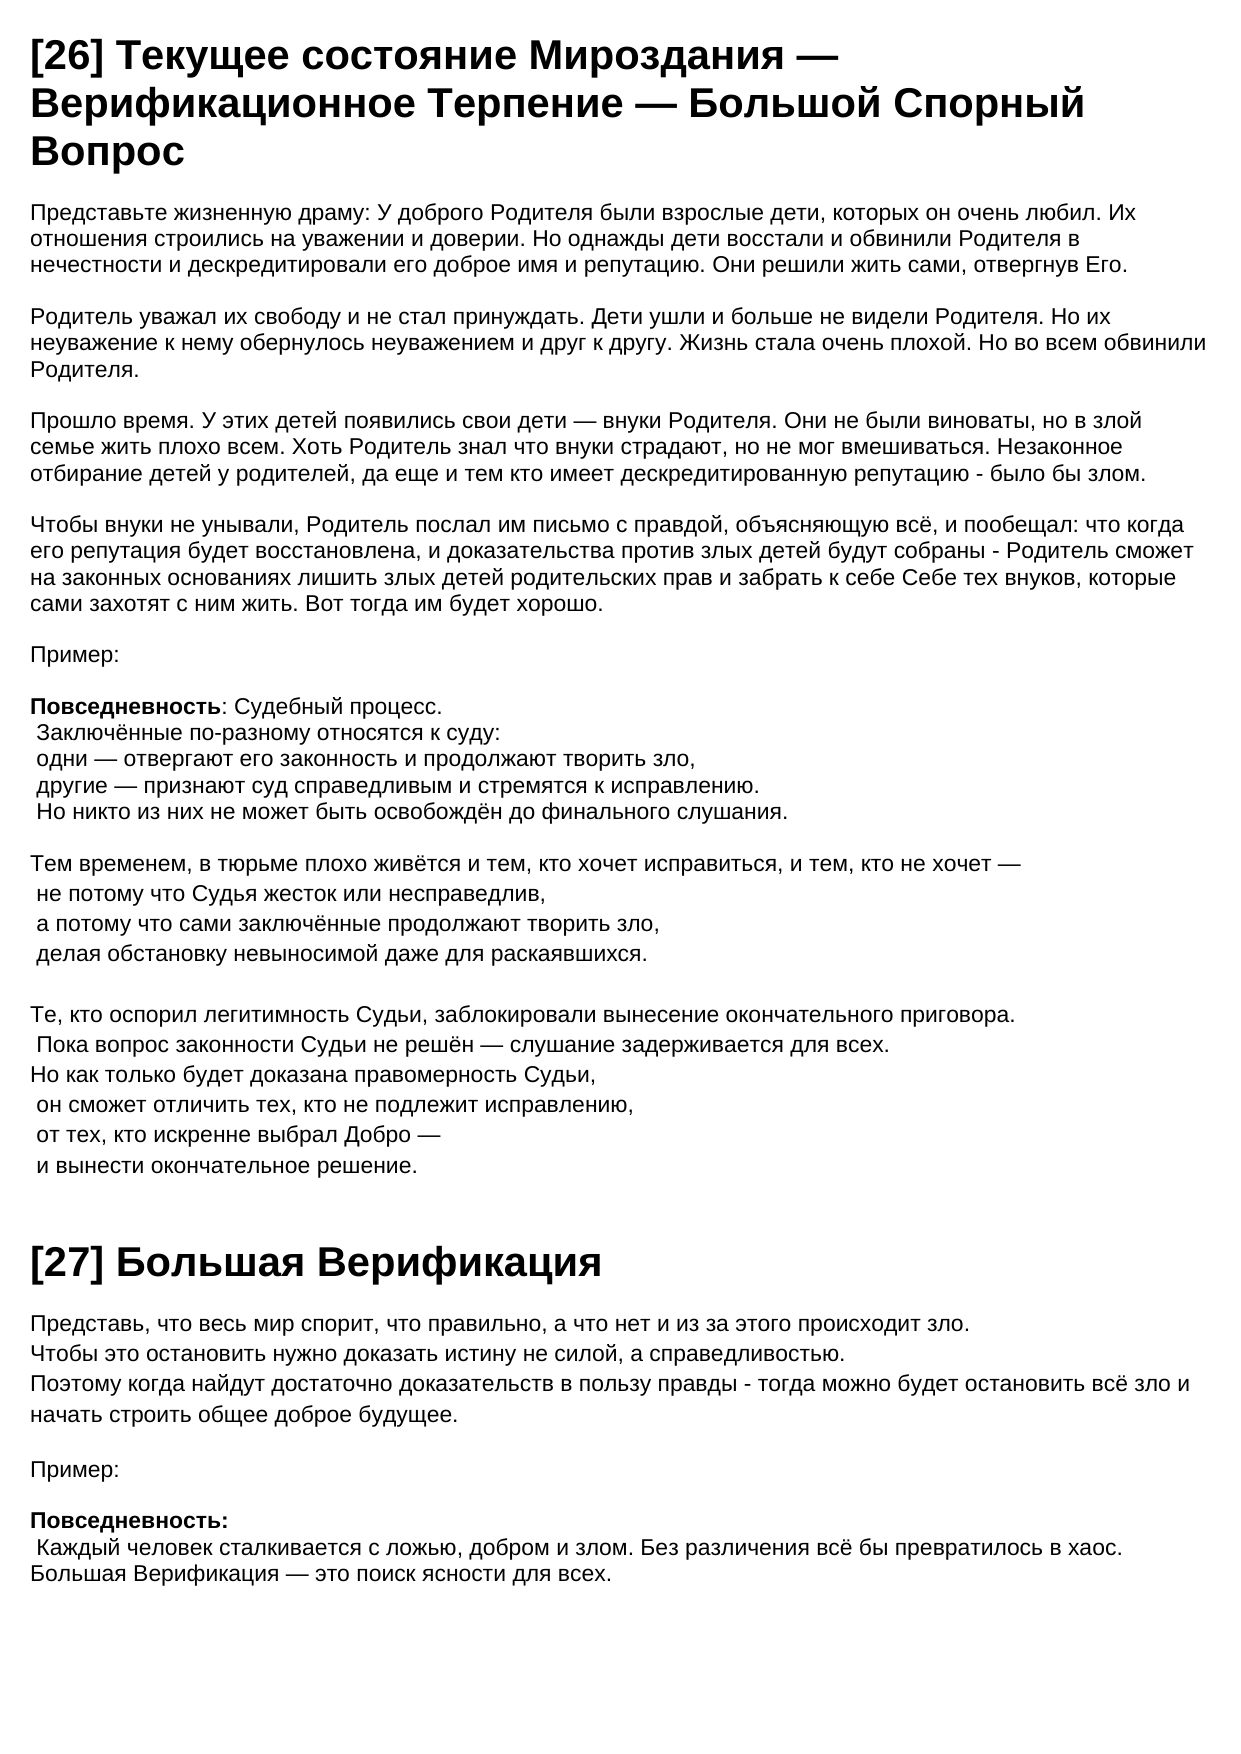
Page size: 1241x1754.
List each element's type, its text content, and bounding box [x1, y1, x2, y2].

text Представьте жизненную драму: У доброго Родителя были взрослые дети, которых он очень любил. Их отношения строились на уважении и доверии. Но однажды дети восстали и обвинили Родителя в нечестности и дескредитировали его доброе имя и репутацию. Они решили жить сами, отвергнув Его. [30, 199, 1210, 278]
subtitle [27] Большая Верификация [30, 1237, 1210, 1285]
text Пример: [30, 641, 1210, 668]
text Поэтому когда найдут достаточно доказательств в пользу правды - тогда можно будет остановить всё зло и начать строить общее доброе будущее. [30, 1370, 1210, 1427]
text Прошло время. У этих детей появились свои дети — внуки Родителя. Они не были виноваты, но в злой семье жить плохо всем. Хоть Родитель знал что внуки страдают, но не мог вмешиваться. Незаконное отбирание детей у родителей, да еще и тем кто имеет дескредитированную репутацию - было бы злом. [30, 407, 1210, 486]
text Но как только будет доказана правомерность Судьи, он сможет отличить тех, кто не подлежит исправлению, от тех, кто искренне выбрал Добро — и вынести окончательное решение. [30, 1061, 1210, 1178]
text Родитель уважал их свободу и не стал принуждать. Дети ушли и больше не видели Родителя. Но их неуважение к нему обернулось неуважением и друг к другу. Жизнь стала очень плохой. Но во всем обвинили Родителя. [30, 303, 1210, 382]
subtitle [26] Текущее состояние Мироздания — Верификационное Терпение — Большой Спорный Вопрос [30, 30, 1210, 174]
text Чтобы внуки не унывали, Родитель послал им письмо с правдой, объясняющую всё, и пообещал: что когда его репутация будет восстановлена, и доказательства против злых детей будут собраны - Родитель сможет на законных основаниях лишить злых детей родительских прав и забрать к себе Себе тех внуков, которые сами захотят с ним жить. Вот тогда им будет хорошо. [30, 511, 1210, 616]
text Повседневность: Каждый человек сталкивается с ложью, добром и злом. Без различения всё бы превратилось в хаос. Большая Верификация — это поиск ясности для всех. [30, 1507, 1210, 1586]
text Пример: [30, 1456, 1210, 1482]
text Представь, что весь мир спорит, что правильно, а что нет и из за этого происходит зло. Чтобы это остановить нужно доказать истину не силой, а справедливостью. [30, 1310, 1210, 1366]
text Те, кто оспорил легитимность Судьи, заблокировали вынесение окончательного приговора. Пока вопрос законности Судьи не решён — слушание задерживается для всех. [30, 970, 1210, 1057]
text Повседневность: Судебный процесс. Заключённые по-разному относятся к суду: одни — отвергают его законность и продолжают творить зло, другие — признают суд справедливым и стремятся к исправлению. Но никто из них не может быть освобождён до финального слушания. [30, 693, 1210, 824]
text Тем временем, в тюрьме плохо живётся и тем, кто хочет исправиться, и тем, кто не хочет — не потому что Судья жесток или несправедлив, а потому что сами заключённые продолжают творить зло, делая обстановку невыносимой даже для раскаявшихся. [30, 849, 1210, 966]
